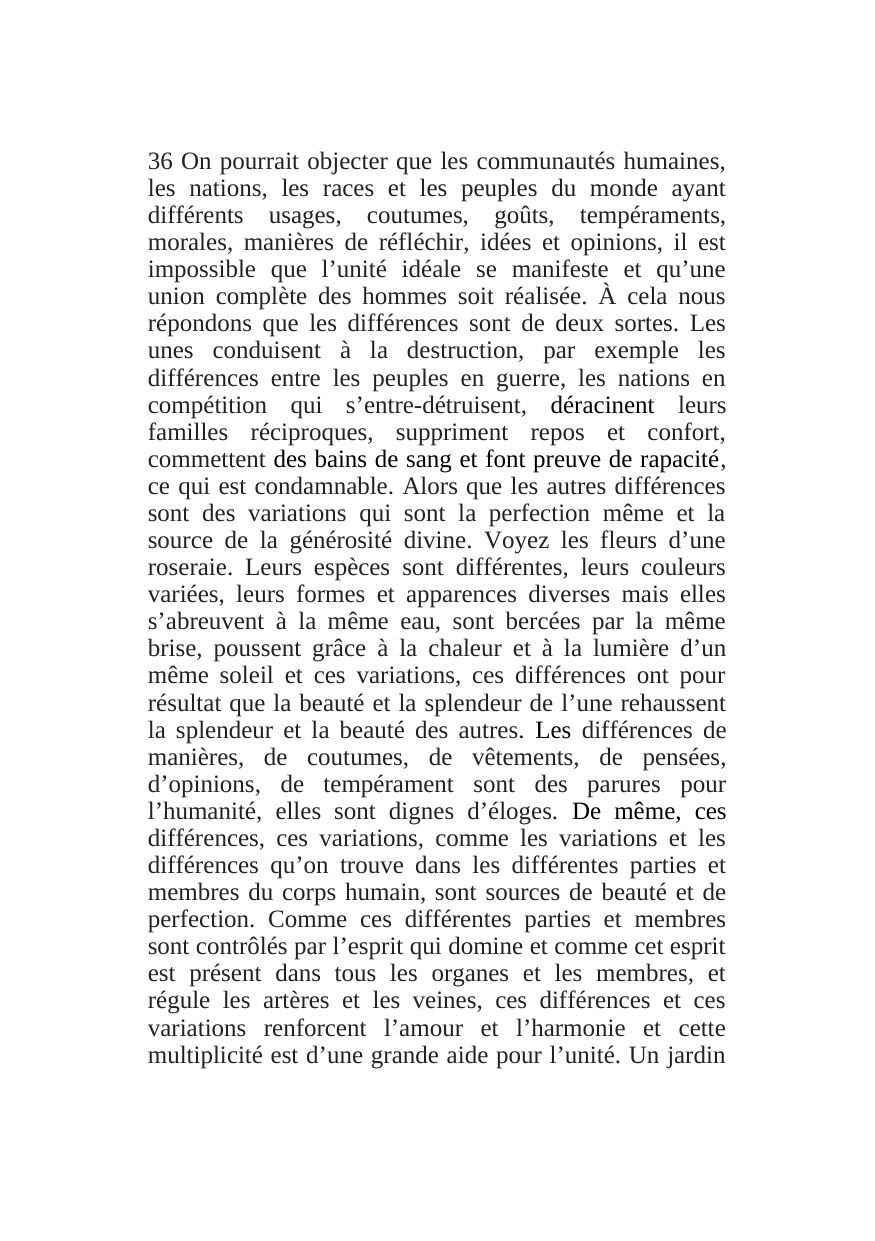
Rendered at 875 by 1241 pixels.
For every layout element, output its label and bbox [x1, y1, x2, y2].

text [148, 148, 726, 1068]
